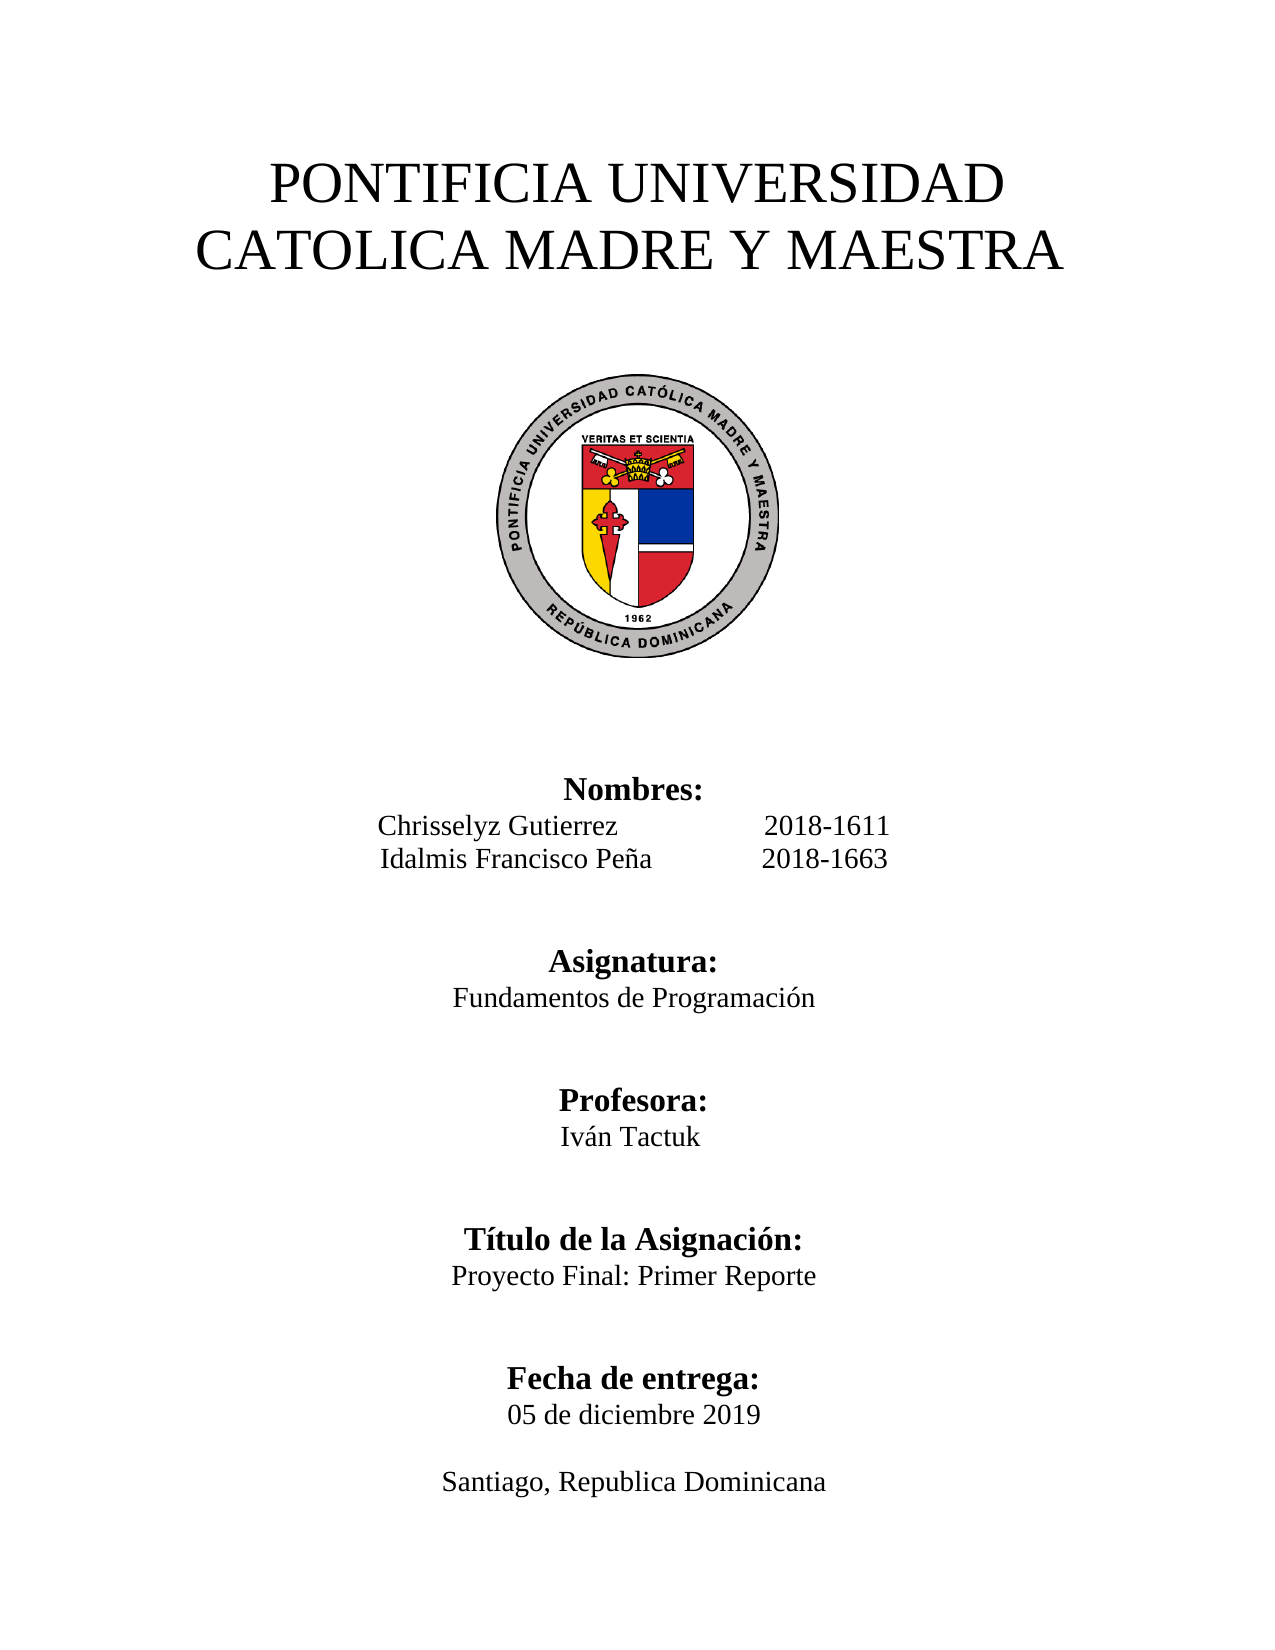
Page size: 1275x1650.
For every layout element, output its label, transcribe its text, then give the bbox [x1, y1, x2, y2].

text Chrisselyz Gutierrez 2018-1611 [177, 808, 1098, 841]
text Santiago, Republica Dominicana [177, 1464, 1098, 1498]
text Fundamentos de Programación [177, 980, 1098, 1014]
text Título de la Asignación: [177, 1220, 1098, 1258]
text Idalmis Francisco Peña 2018-1663 [177, 841, 1098, 875]
text PONTIFICIA UNIVERSIDAD CATOLICA MADRE Y MAESTRA [177, 148, 1098, 282]
picture [496, 374, 779, 658]
text Nombres: [177, 769, 1098, 808]
text 05 de diciembre 2019 [177, 1397, 1098, 1431]
text Fecha de entrega: [177, 1359, 1098, 1397]
text Proyecto Final: Primer Reporte [177, 1258, 1098, 1292]
text Asignatura: [177, 942, 1098, 980]
text Profesora: [177, 1081, 1098, 1119]
text Iván Tactuk [177, 1119, 1098, 1153]
